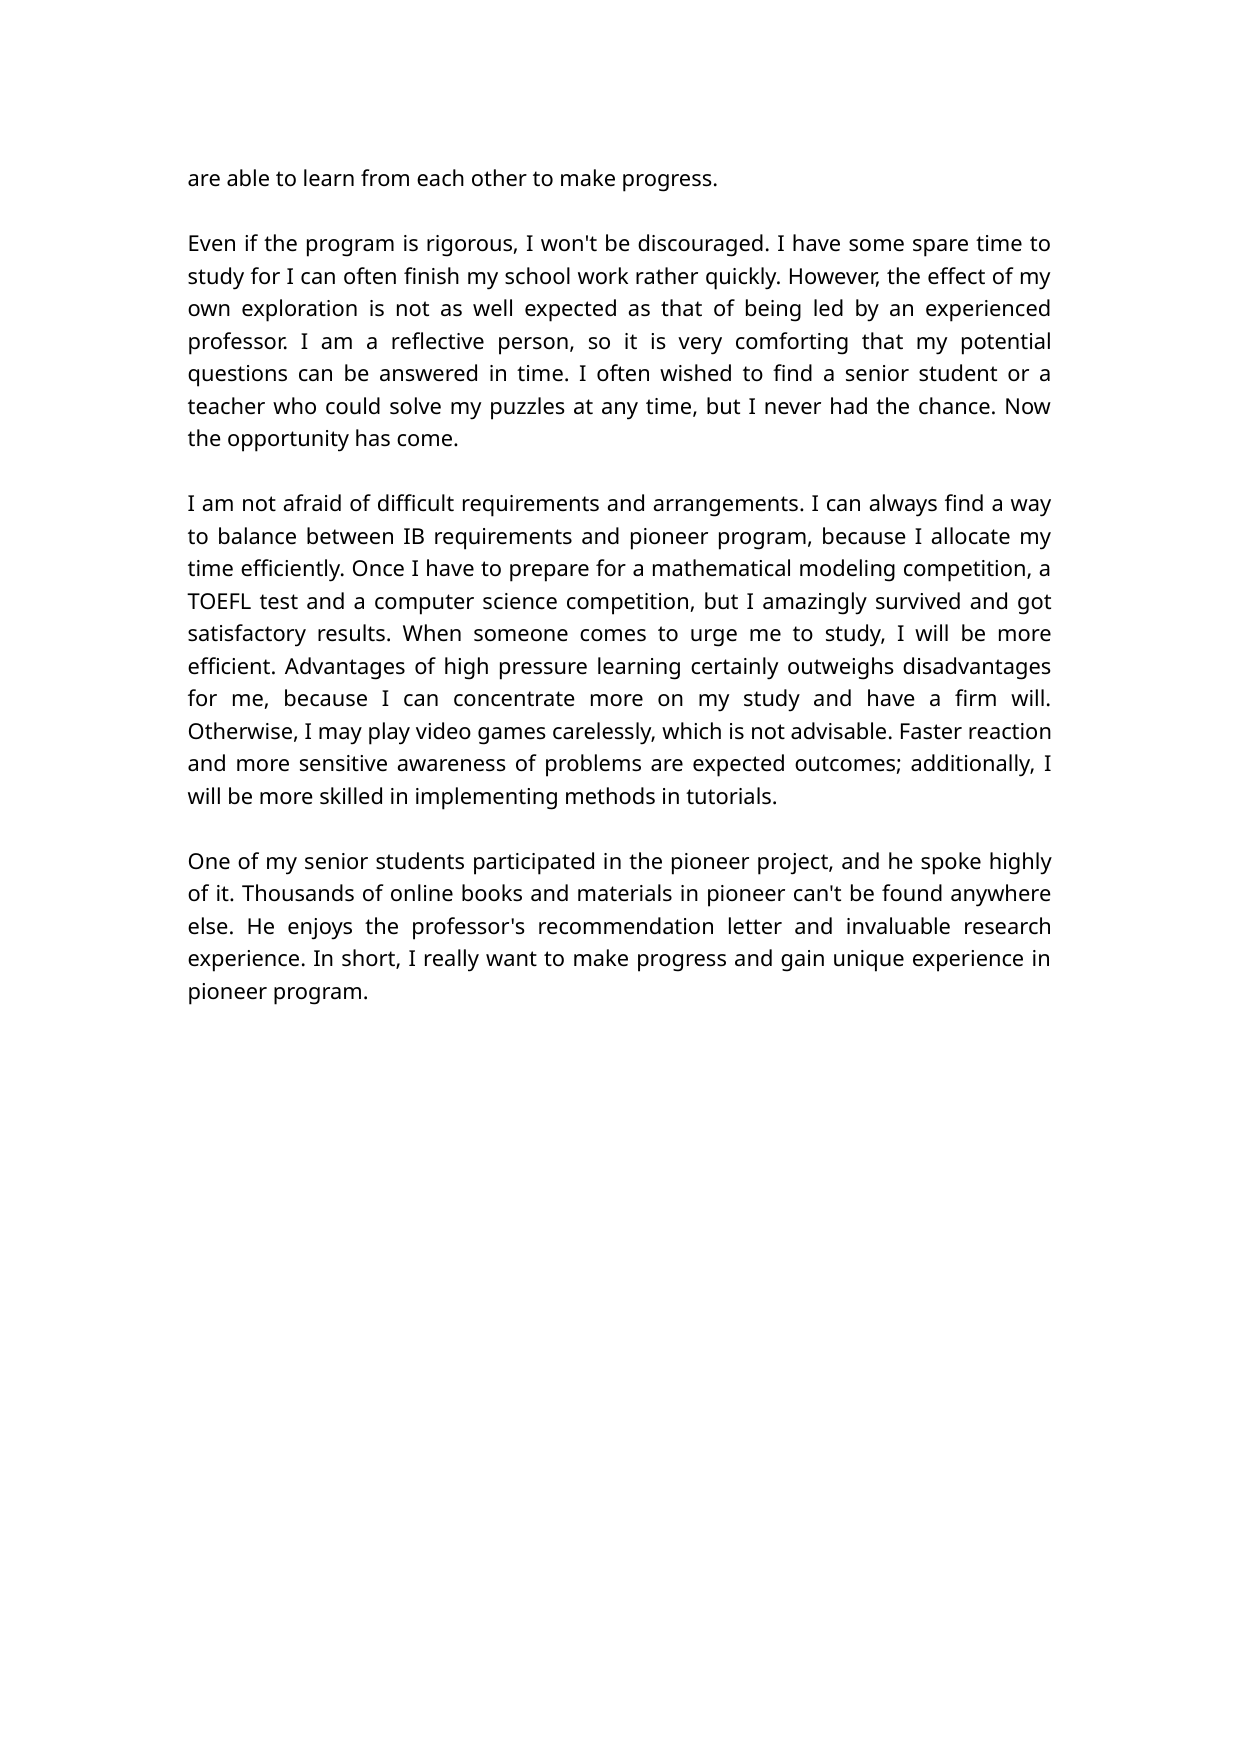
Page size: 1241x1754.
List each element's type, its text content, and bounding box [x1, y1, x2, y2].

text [187, 162, 1053, 194]
text One of my senior students participated in the pioneer project, and he spoke highly of it. Thousands of online books and materials in pioneer can't be found anywhere else. He enjoys the professor's recommendation letter and invaluable research experience. In short, I really want to make progress and gain unique experience in pioneer program. [187, 844, 1053, 1007]
text Even if the program is rigorous, I won't be discouraged. I have some spare time to study for I can often finish my school work rather quickly. However, the effect of my own exploration is not as well expected as that of being led by an experienced professor. I am a reflective person, so it is very comforting that my potential questions can be answered in time. I often wished to find a senior student or a teacher who could solve my puzzles at any time, but I never had the chance. Now the opportunity has come. [187, 227, 1053, 454]
text I am not afraid of difficult requirements and arrangements. I can always find a way to balance between IB requirements and pioneer program, because I allocate my time efficiently. Once I have to prepare for a mathematical modeling competition, a TOEFL test and a computer science competition, but I amazingly survived and got satisfactory results. When someone comes to urge me to study, I will be more efficient. Advantages of high pressure learning certainly outweighs disadvantages for me, because I can concentrate more on my study and have a firm will. Otherwise, I may play video games carelessly, which is not advisable. Faster reaction and more sensitive awareness of problems are expected outcomes; additionally, I will be more skilled in implementing methods in tutorials. [187, 487, 1053, 812]
